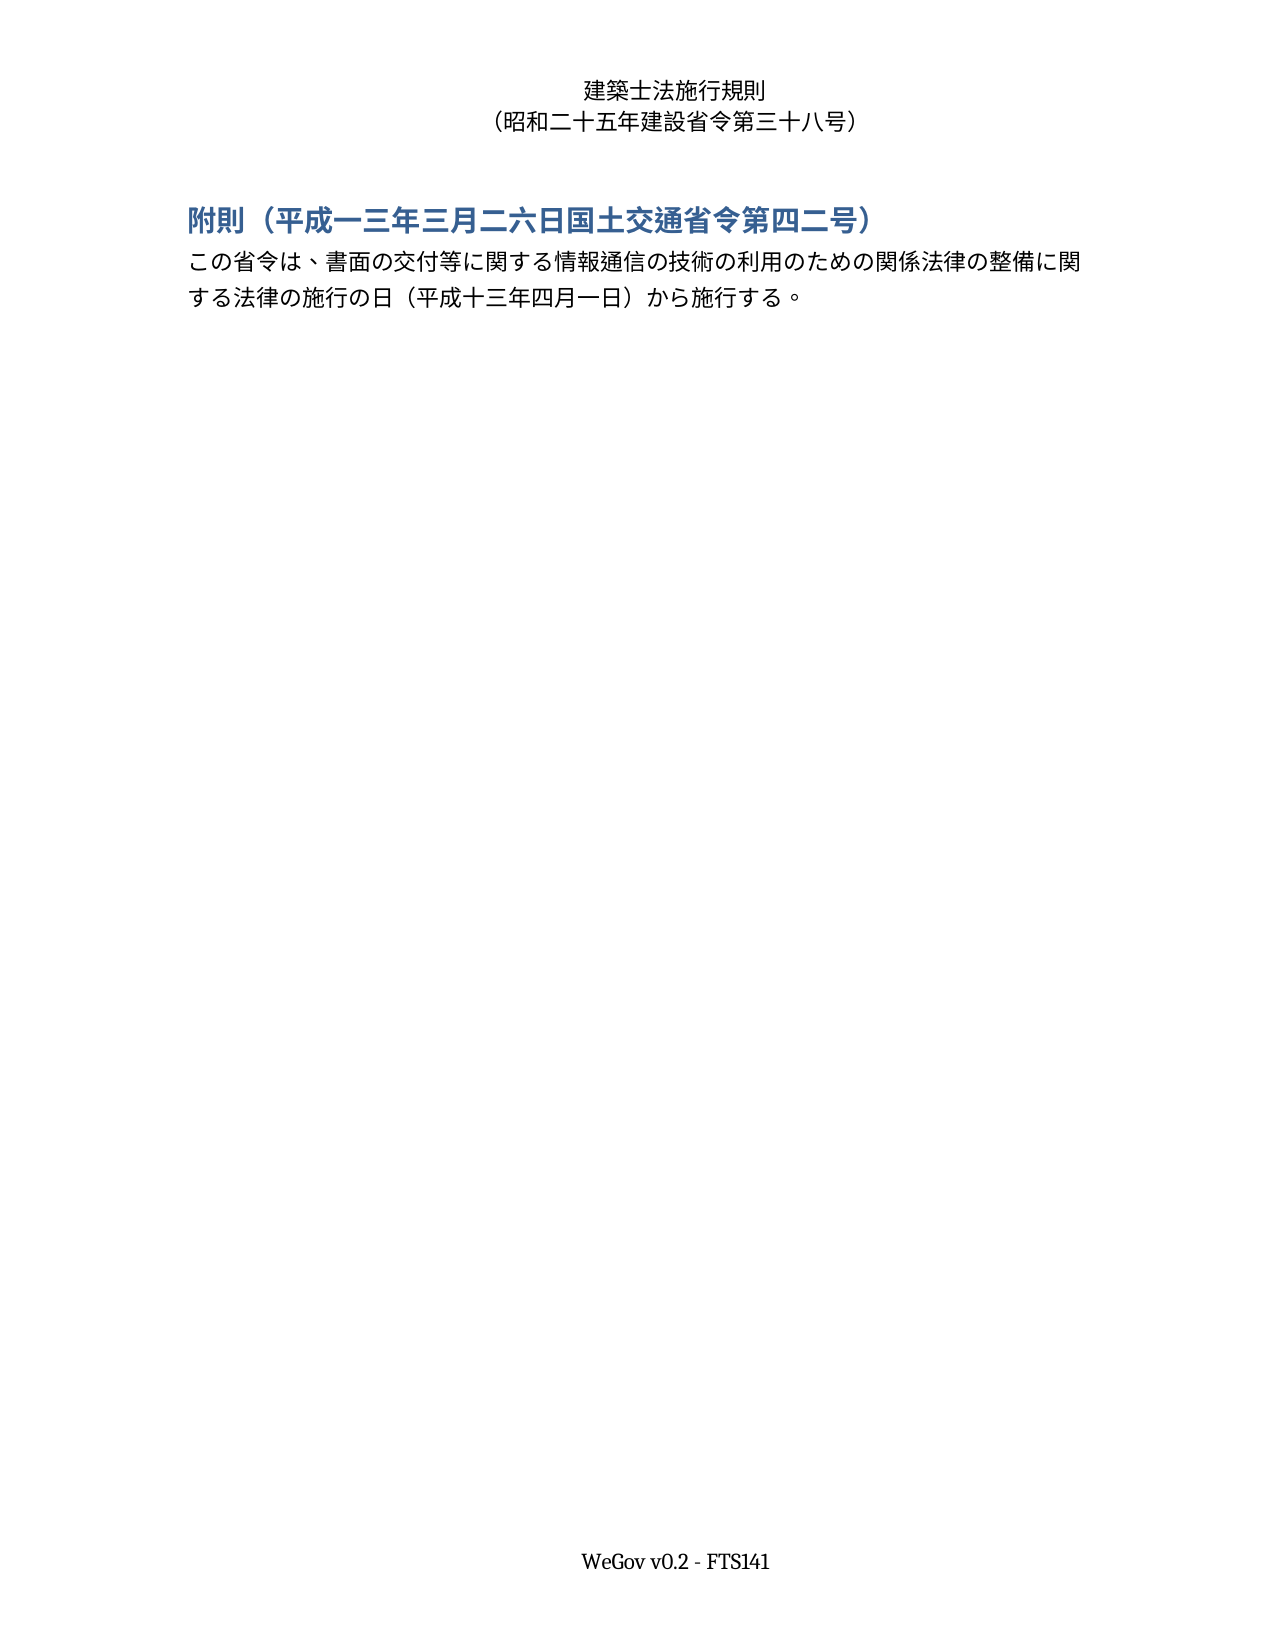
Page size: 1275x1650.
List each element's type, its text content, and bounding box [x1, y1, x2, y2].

subtitle 附則（平成一三年三月二六日国土交通省令第四二号） [187, 200, 1087, 240]
text この省令は、書面の交付等に関する情報通信の技術の利用のための関係法律の整備に関する法律の施行の日（平成十三年四月一日）から施行する。 [187, 246, 1087, 313]
